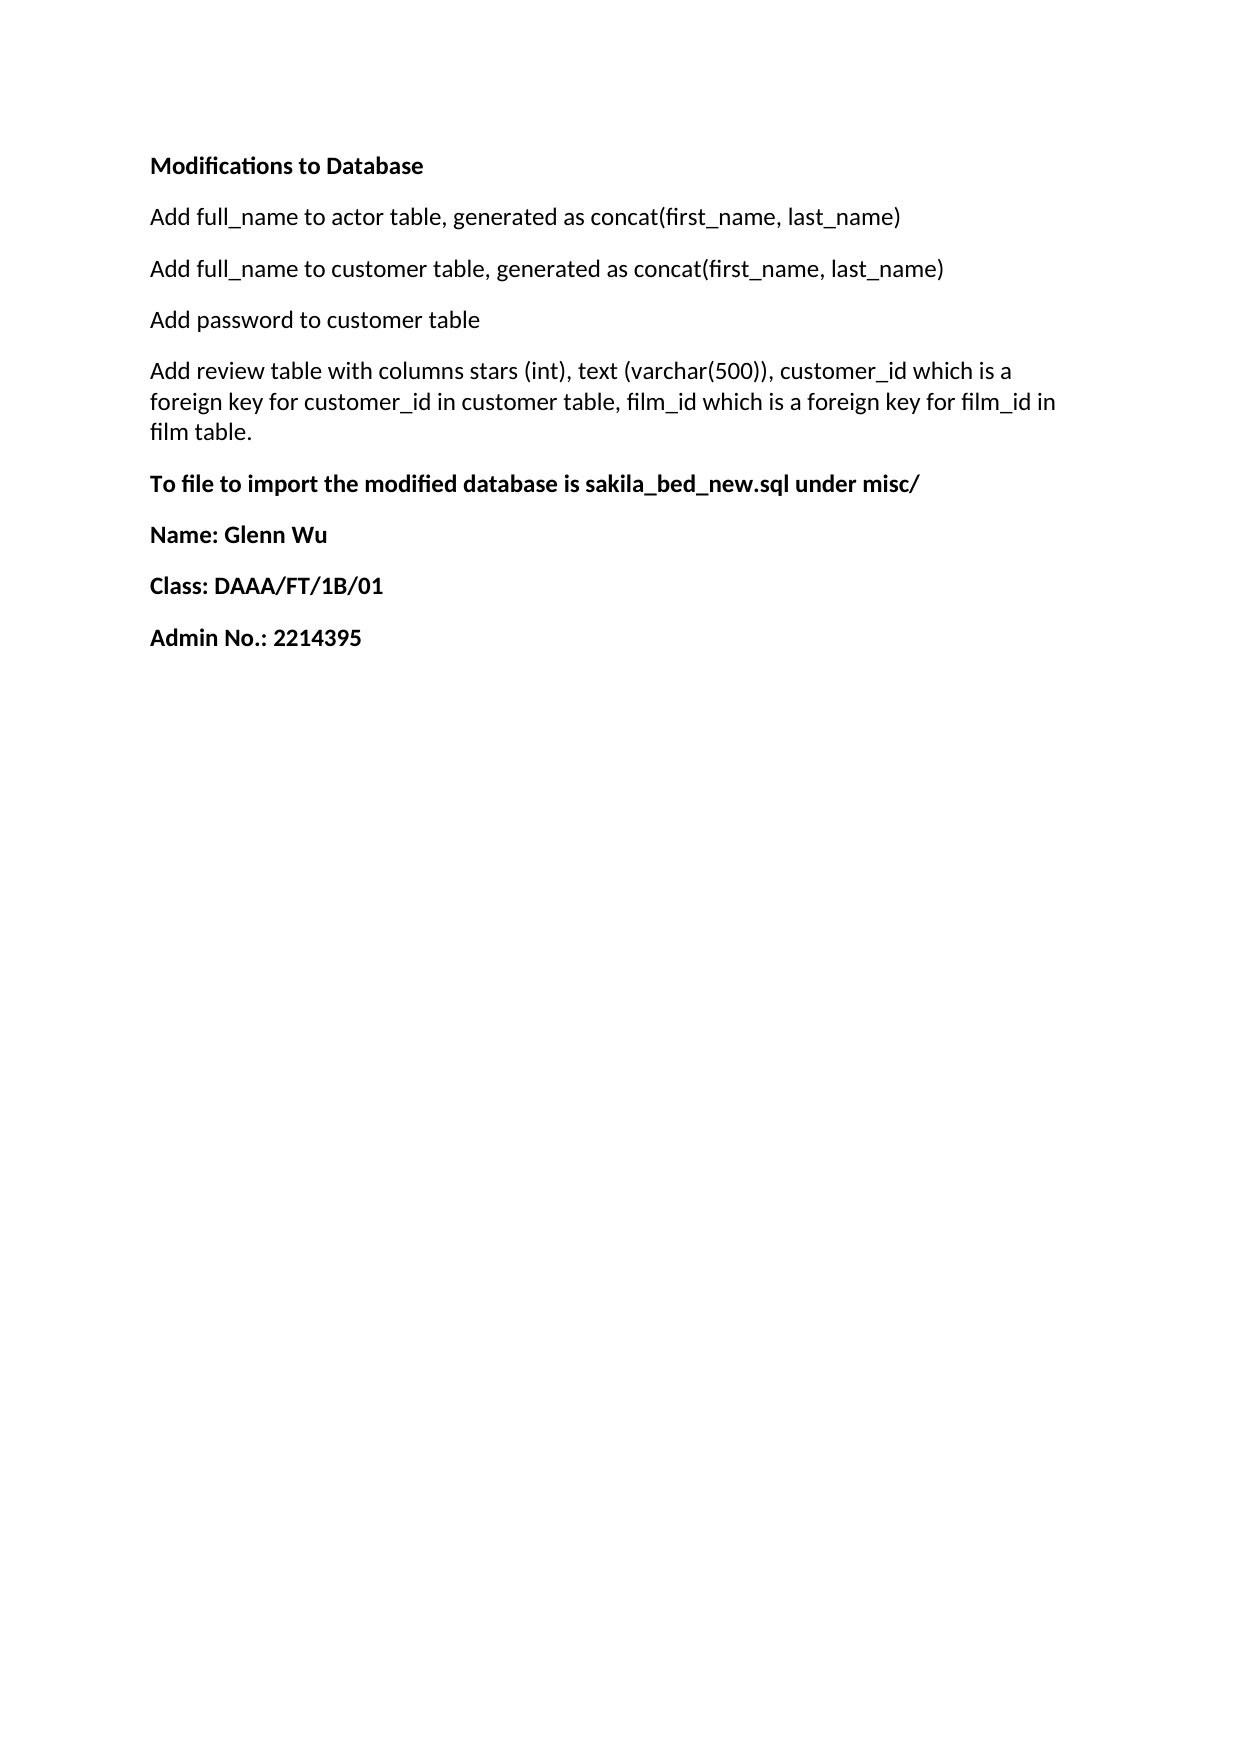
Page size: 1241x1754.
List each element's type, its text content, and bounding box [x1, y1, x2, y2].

text To file to import the modified database is sakila_bed_new.sql under misc/ [150, 468, 1090, 498]
text Add password to customer table [150, 304, 1090, 334]
text Add review table with columns stars (int), text (varchar(500)), customer_id which is a foreign key for customer_id in customer table, film_id which is a foreign key for film_id in film table. [150, 355, 1090, 447]
text Add full_name to actor table, generated as concat(first_name, last_name) [150, 201, 1090, 232]
text Add full_name to customer table, generated as concat(first_name, last_name) [150, 253, 1090, 283]
text Class: DAAA/FT/1B/01 [150, 571, 1090, 601]
text Modifications to Database [150, 150, 1090, 181]
text Admin No.: 2214395 [150, 622, 1090, 652]
text Name: Glenn Wu [150, 519, 1090, 550]
